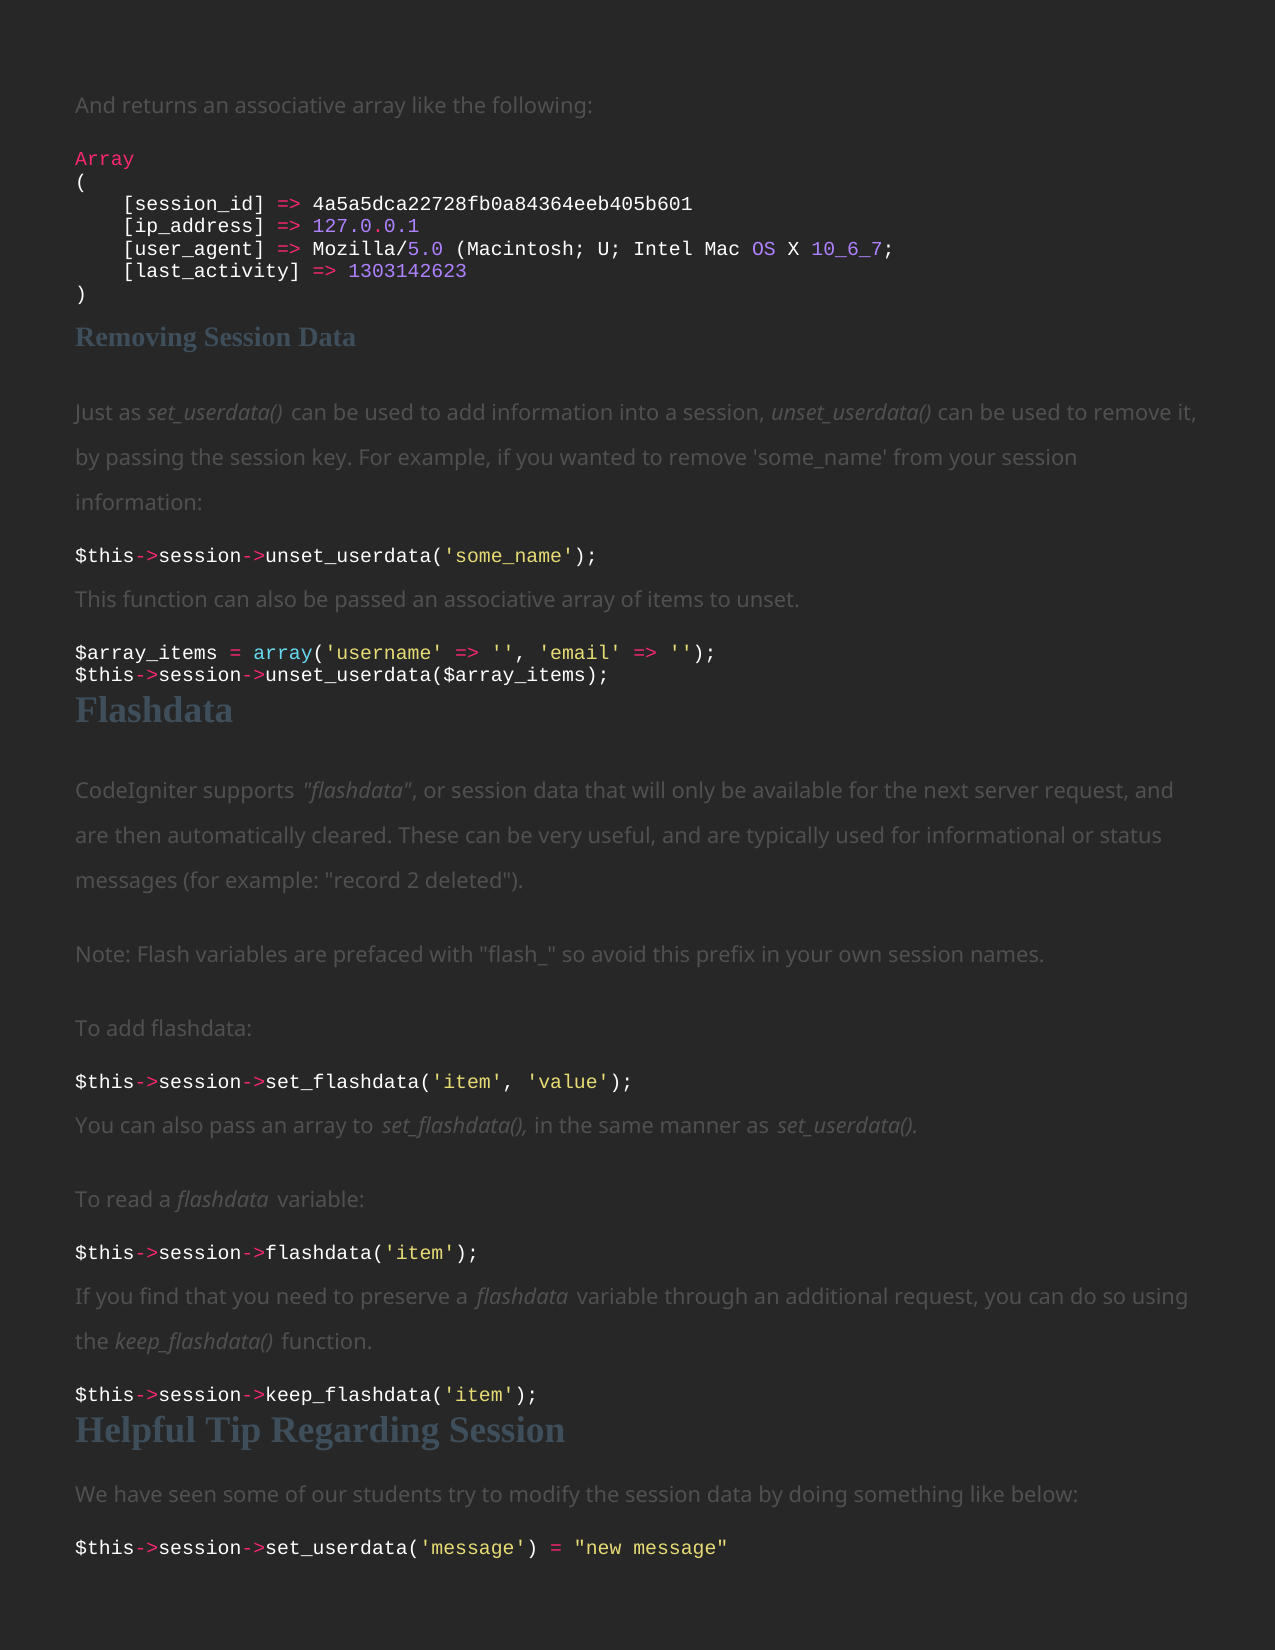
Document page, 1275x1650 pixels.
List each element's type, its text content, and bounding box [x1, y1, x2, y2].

text $this->session->unset_userdata('some_name'); [75, 546, 1200, 568]
text [user_agent] => Mozilla/5.0 (Macintosh; U; Intel Mac OS X 10_6_7; [75, 239, 1200, 261]
text [ip_address] => 127.0.0.1 [75, 216, 1200, 239]
text $this->session->keep_flashdata('item'); [75, 1384, 1200, 1407]
text Note: Flash variables are prefaced with "flash_" so avoid this prefix in your own session names. [75, 924, 1200, 969]
text You can also pass an array to set_flashdata(), in the same manner as set_userdata(). [75, 1095, 1200, 1140]
text Flashdata [75, 687, 1200, 731]
text $this->session->set_flashdata('item', 'value'); [75, 1072, 1200, 1095]
text To read a flashdata variable: [75, 1169, 1200, 1214]
text [session_id] => 4a5a5dca22728fb0a84364eeb405b601 [75, 194, 1200, 216]
text $this->session->flashdata('item'); [75, 1243, 1200, 1265]
text Helpful Tip Regarding Session [75, 1407, 1200, 1450]
text $array_items = array('username' => '', 'email' => ''); [75, 643, 1200, 665]
text This function can also be passed an associative array of items to unset. [75, 568, 1200, 613]
text We have seen some of our students try to modify the session data by doing something like below: [75, 1479, 1200, 1509]
text ( [75, 172, 1200, 194]
text CodeIgniter supports "flashdata", or session data that will only be available for the next server request, and are then automatically cleared. These can be very useful, and are typically used for informational or status messages (for example: "record 2 deleted"). [75, 760, 1200, 895]
text To add flashdata: [75, 998, 1200, 1043]
text Just as set_userdata() can be used to add information into a session, unset_userdata() can be used to remove it, by passing the session key. For example, if you wanted to remove 'some_name' from your session information: [75, 382, 1200, 517]
text Removing Session Data [75, 306, 1200, 353]
text $this->session->set_userdata('message') = "new message" [75, 1538, 1200, 1561]
text And returns an associative array like the following: [75, 75, 1200, 120]
text ) [75, 283, 1200, 306]
text If you find that you need to preserve a flashdata variable through an additional request, you can do so using the keep_flashdata() function. [75, 1265, 1200, 1355]
text [last_activity] => 1303142623 [75, 261, 1200, 283]
text $this->session->unset_userdata($array_items); [75, 665, 1200, 687]
text Array [75, 149, 1200, 172]
